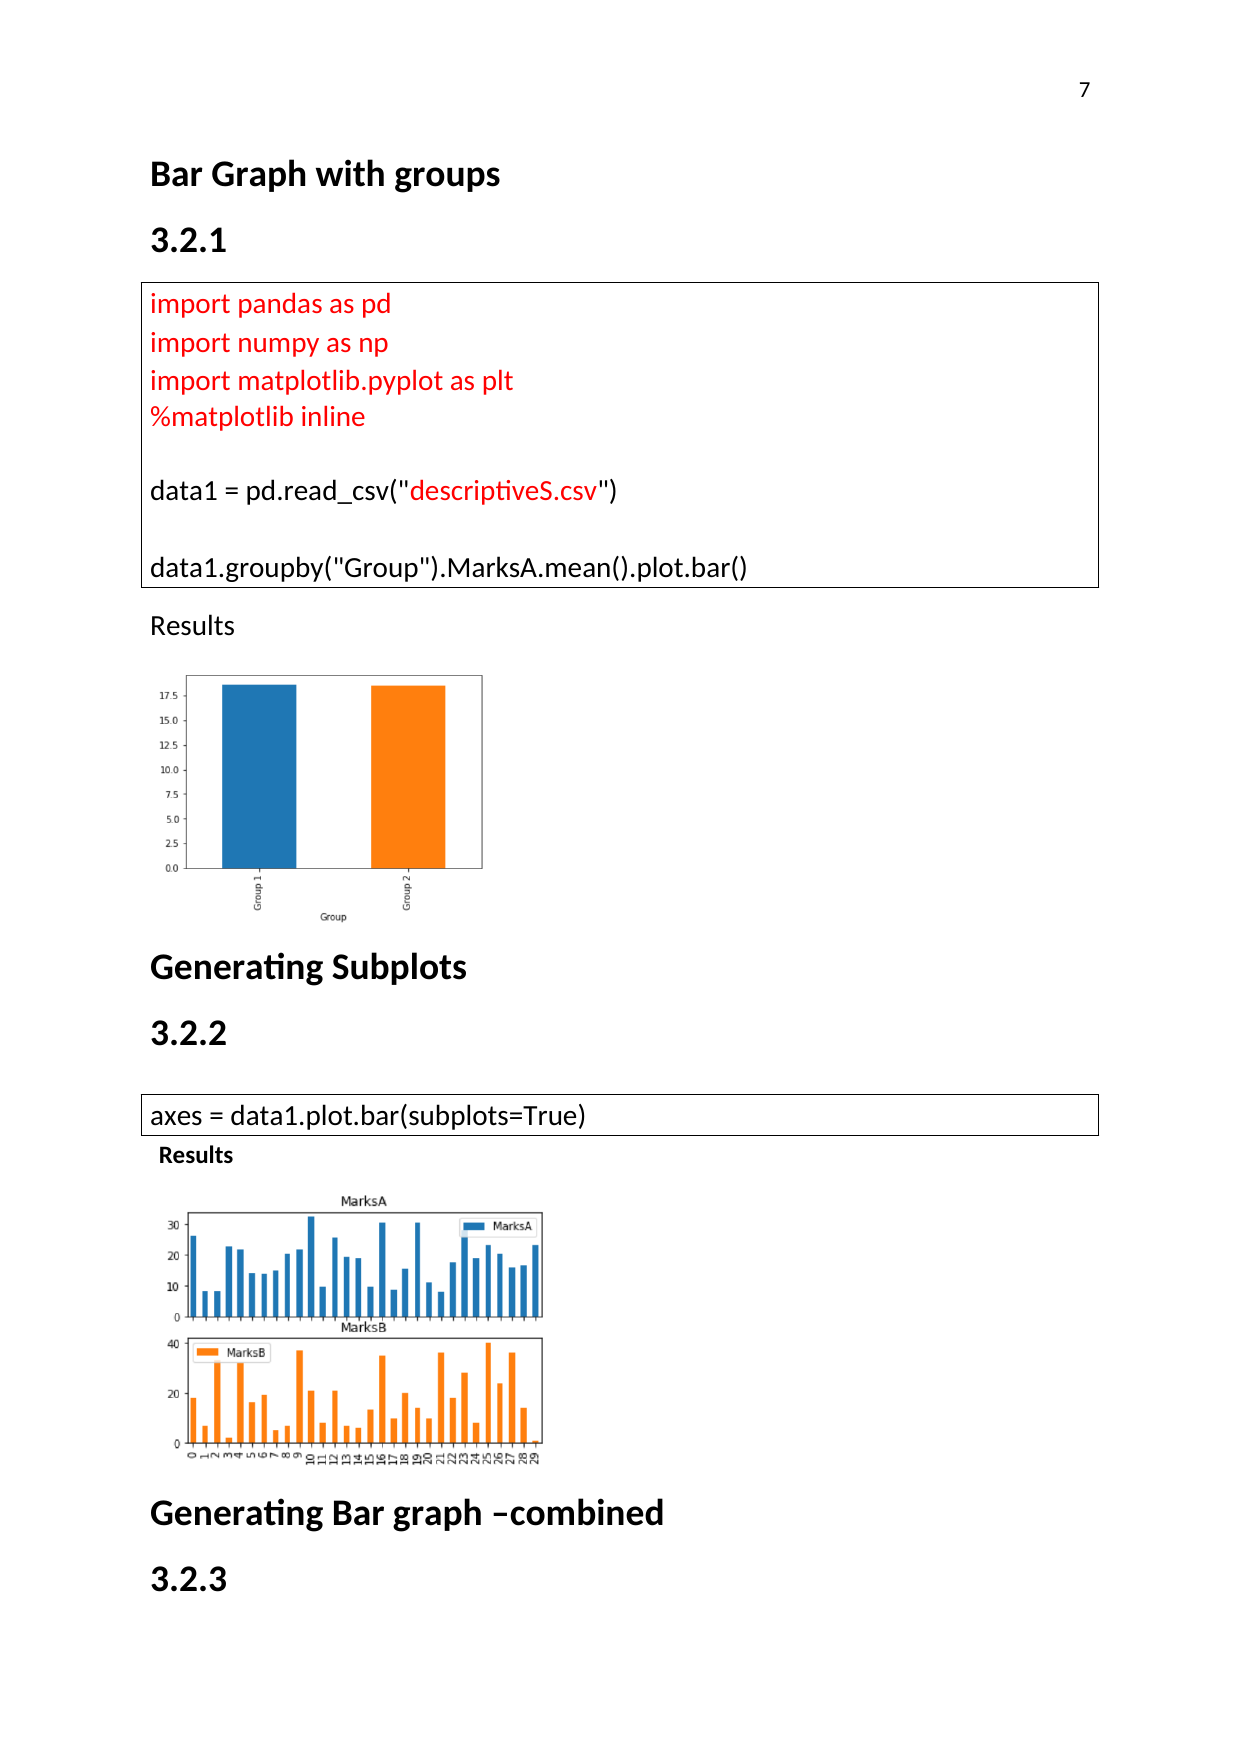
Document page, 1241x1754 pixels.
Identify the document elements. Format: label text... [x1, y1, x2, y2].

text axes = data1.plot.bar(subplots=True) [142, 1095, 1098, 1135]
text 3.2.1 [150, 216, 1090, 262]
text %matplotlib inline [150, 398, 1090, 433]
text data1.groupby("Group").MarksA.mean().plot.bar() [142, 546, 1098, 587]
text data1 = pd.read_csv("descriptiveS.csv") [142, 469, 1098, 508]
text 3.2.2 [150, 1009, 1090, 1054]
text Generating Bar graph –combined [150, 1489, 1090, 1535]
text import pandas as pd [142, 283, 1098, 321]
text import numpy as np [142, 321, 1098, 359]
text Results [150, 607, 1090, 643]
picture [150, 1189, 562, 1471]
text Results [150, 1139, 1090, 1169]
text import matplotlib.pyplot as plt [142, 359, 1098, 398]
text 3.2.3 [150, 1555, 1090, 1601]
picture [150, 662, 497, 924]
text Generating Subplots [150, 943, 1090, 988]
text Bar Graph with groups [150, 150, 1090, 196]
